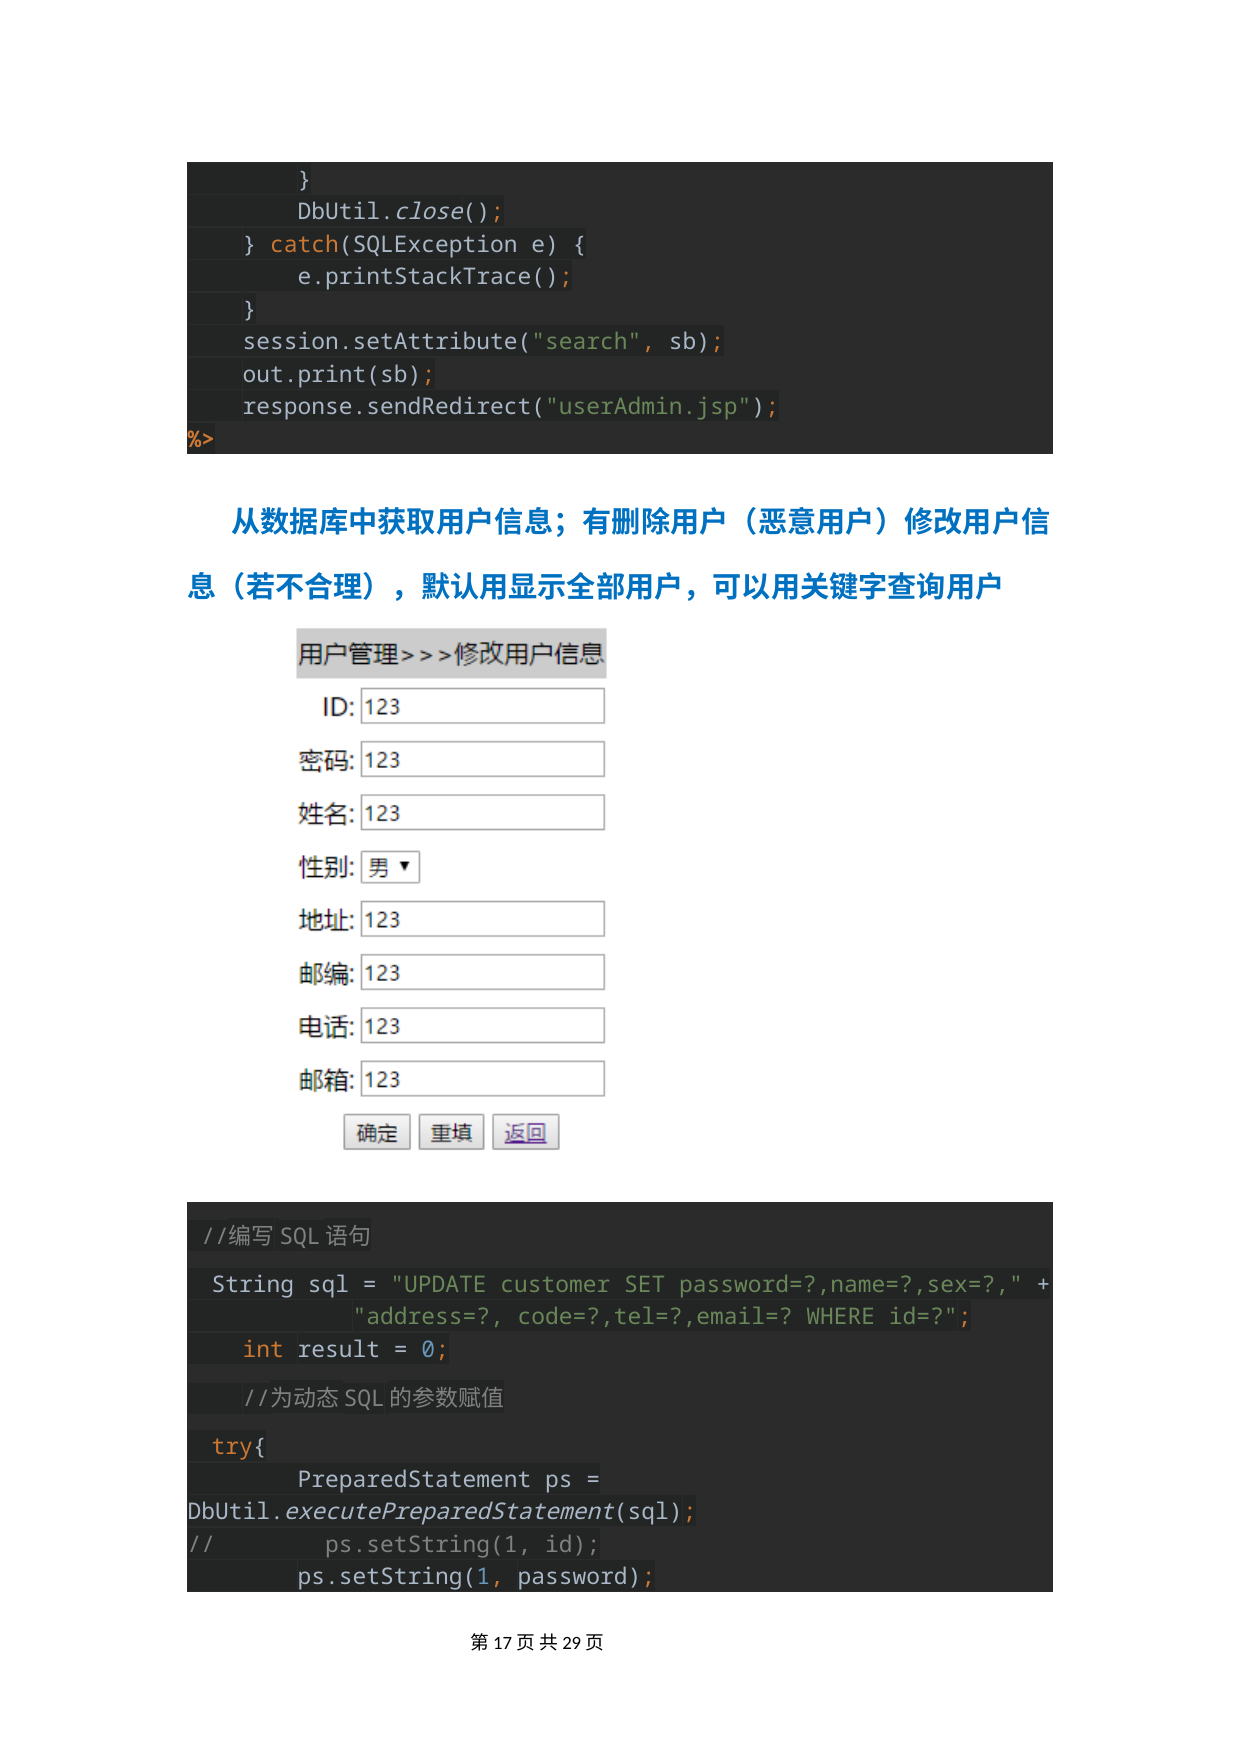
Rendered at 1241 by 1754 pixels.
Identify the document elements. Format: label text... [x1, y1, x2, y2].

list 从数据库中获取用户信息；有删除用户（恶意用户）修改用户信息（若不合理），默认用显示全部用户，可以用关键字查询用户 [187, 487, 1053, 617]
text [187, 162, 1053, 454]
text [187, 1202, 1053, 1592]
picture [231, 617, 693, 1183]
